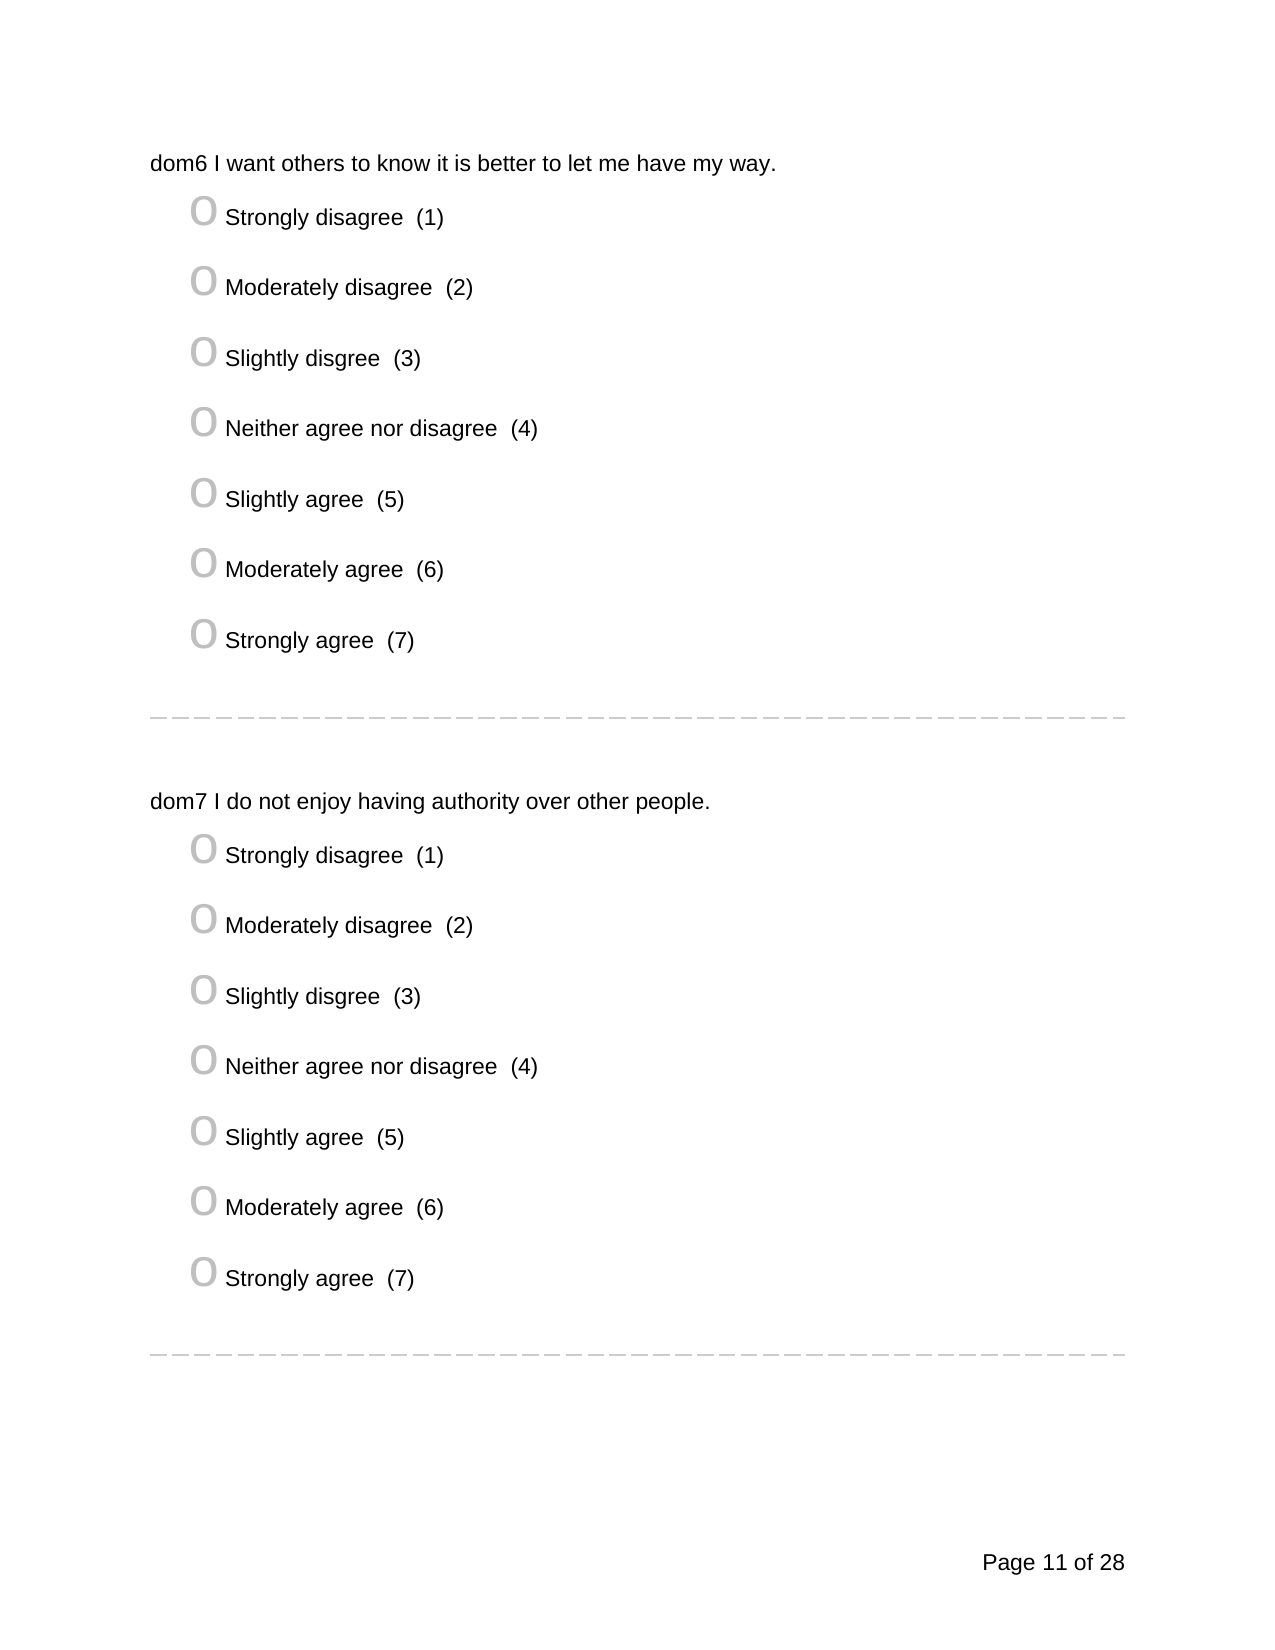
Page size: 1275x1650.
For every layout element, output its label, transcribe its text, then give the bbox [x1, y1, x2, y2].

list Moderately agree (6) [187, 1171, 1125, 1232]
list Neither agree nor disagree (4) [187, 392, 1125, 453]
text dom6 I want others to know it is better to let me have my way. [150, 150, 1125, 176]
list Strongly disagree (1) [187, 818, 1125, 879]
list Moderately disagree (2) [187, 251, 1125, 312]
list Strongly disagree (1) [187, 180, 1125, 242]
list Slightly agree (5) [187, 1100, 1125, 1161]
list Moderately disagree (2) [187, 888, 1125, 950]
list Moderately agree (6) [187, 533, 1125, 594]
list Strongly agree (7) [187, 603, 1125, 665]
text dom7 I do not enjoy having authority over other people. [150, 788, 1125, 814]
list Neither agree nor disagree (4) [187, 1029, 1125, 1091]
list Slightly disgree (3) [187, 959, 1125, 1020]
list Strongly agree (7) [187, 1241, 1125, 1302]
list Slightly disgree (3) [187, 321, 1125, 383]
list Slightly agree (5) [187, 462, 1125, 524]
